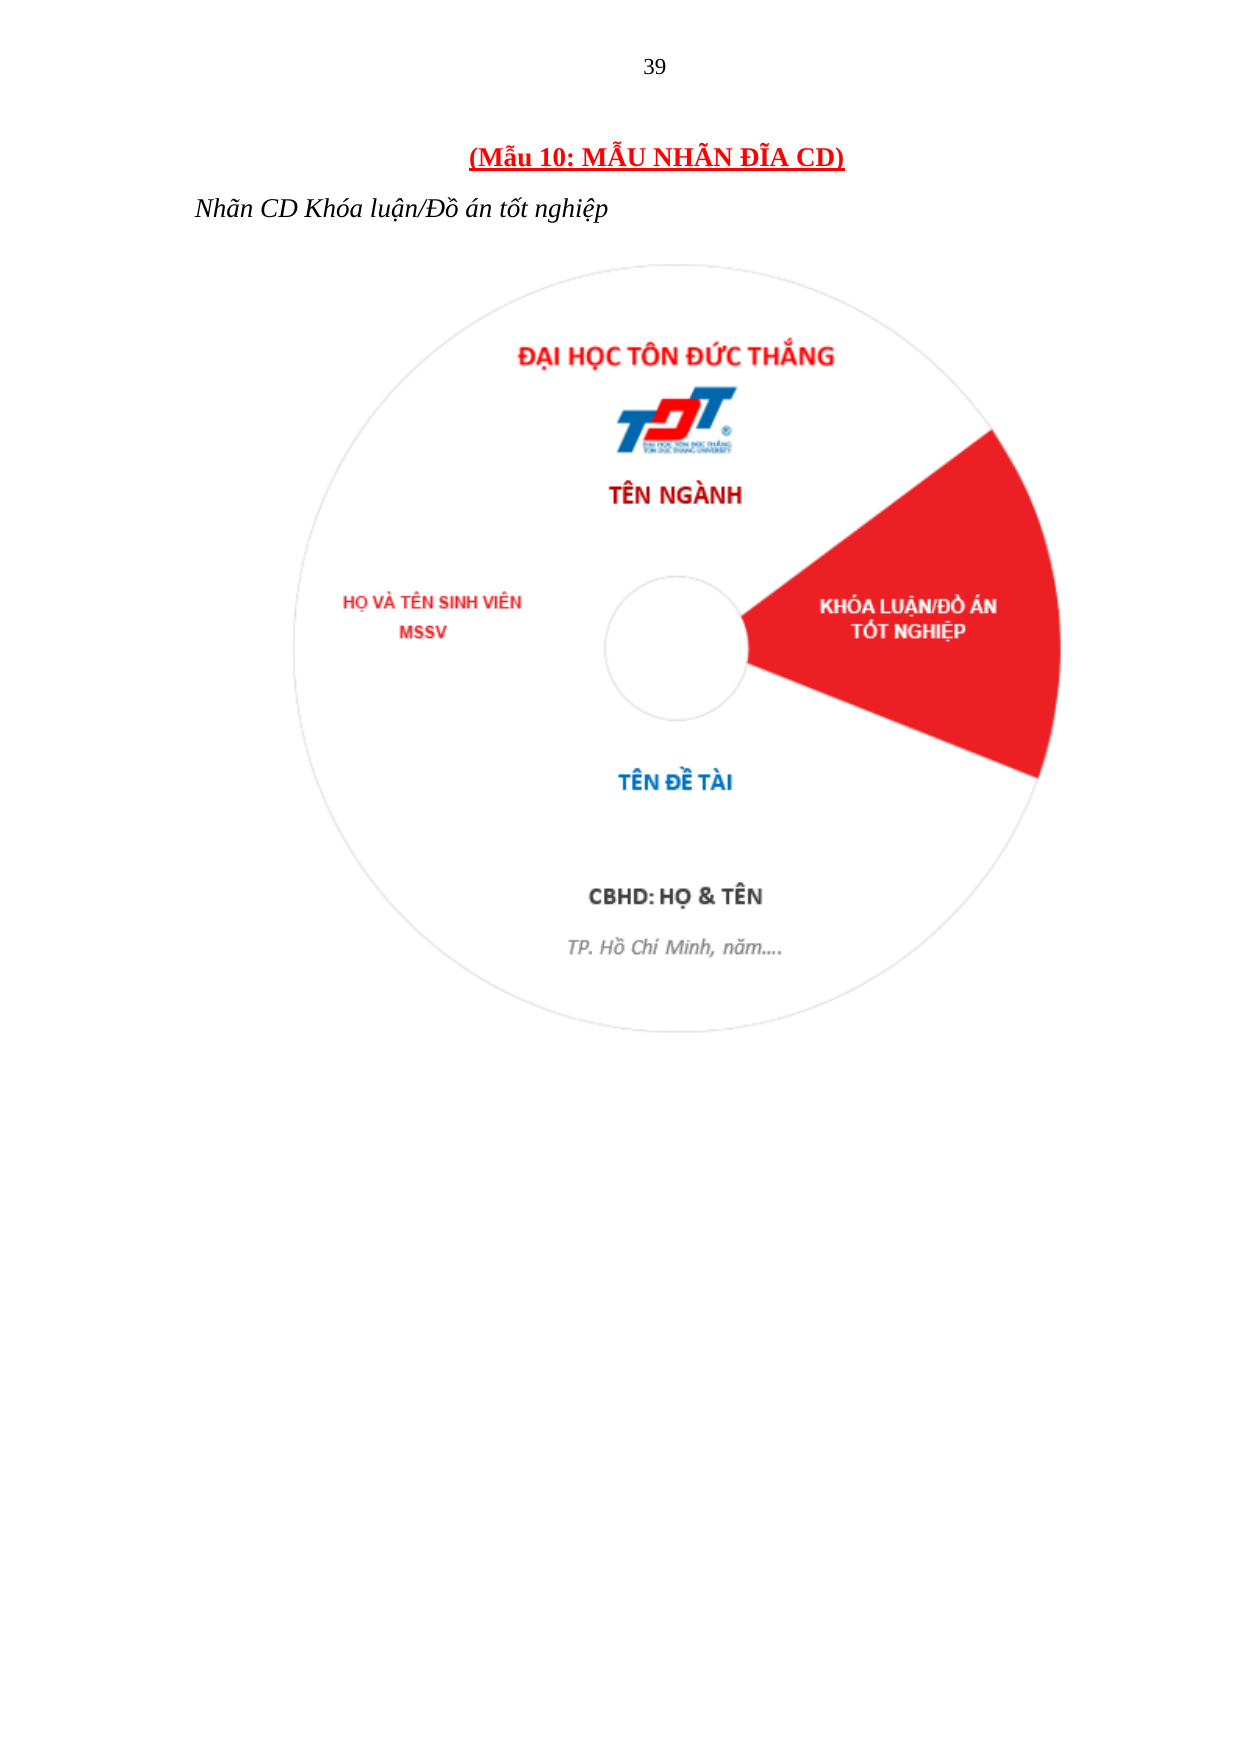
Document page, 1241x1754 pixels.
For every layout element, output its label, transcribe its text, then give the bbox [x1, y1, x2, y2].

text Nhãn CD Khóa luận/Đồ án tốt nghiệp [194, 192, 1130, 223]
subtitle (Mẫu 10: MẪU NHÃN ĐĨA CD) [237, 141, 1076, 172]
picture [245, 249, 1064, 1039]
